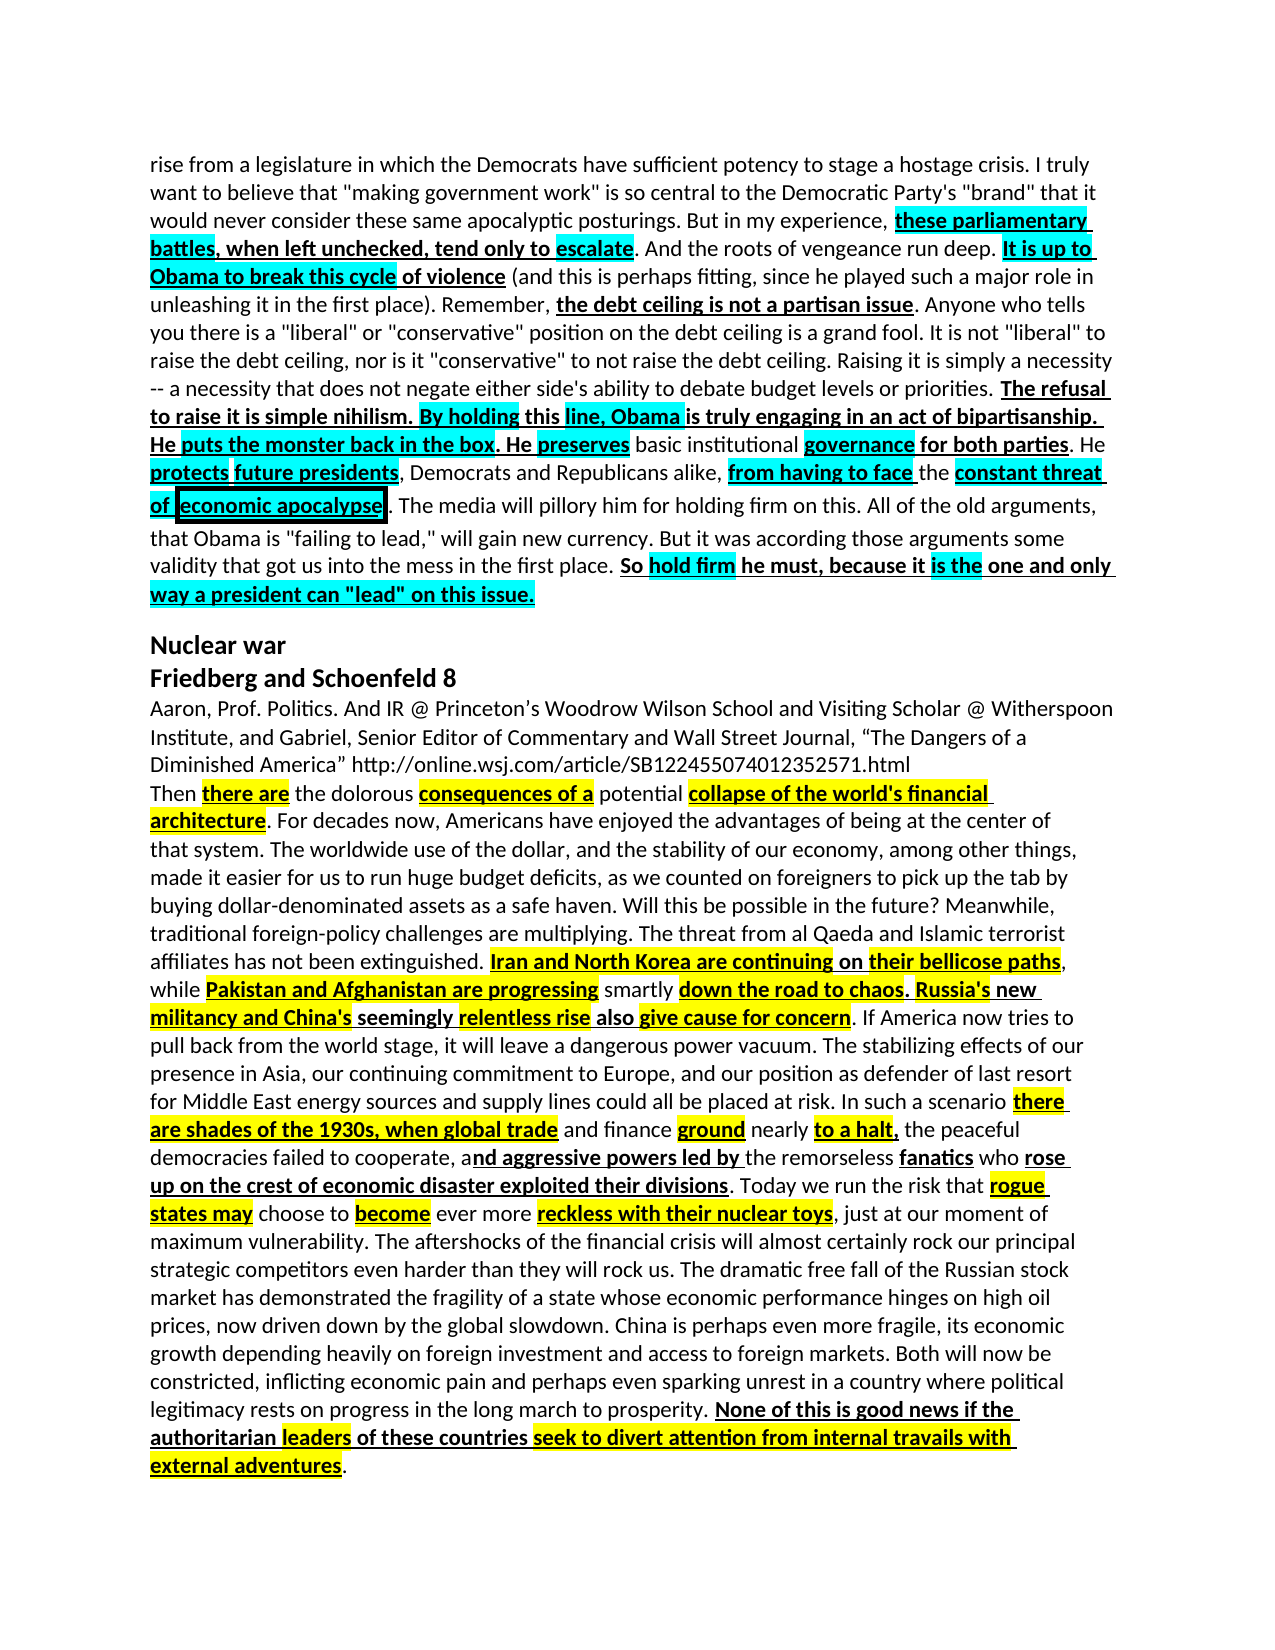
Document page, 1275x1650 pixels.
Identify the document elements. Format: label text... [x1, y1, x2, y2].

text Aaron, Prof. Politics. And IR @ Princeton’s Woodrow Wilson School and Visiting Scholar @ Witherspoon Institute, and Gabriel, Senior Editor of Commentary and Wall Street Journal, “The Dangers of a Diminished America” http://online.wsj.com/article/SB122455074012352571.html [150, 694, 1125, 779]
subtitle Nuclear war [150, 628, 1125, 662]
text Then there are the dolorous consequences of a potential collapse of the world's financial architecture. For decades now, Americans have enjoyed the advantages of being at the center of that system. The worldwide use of the dollar, and the stability of our economy, among other things, made it easier for us to run huge budget deficits, as we counted on foreigners to pick up the tab by buying dollar-denominated assets as a safe haven. Will this be possible in the future? Meanwhile, traditional foreign-policy challenges are multiplying. The threat from al Qaeda and Islamic terrorist affiliates has not been extinguished. Iran and North Korea are continuing on their bellicose paths, while Pakistan and Afghanistan are progressing smartly down the road to chaos. Russia's new militancy and China's seemingly relentless rise also give cause for concern. If America now tries to pull back from the world stage, it will leave a dangerous power vacuum. The stabilizing effects of our presence in Asia, our continuing commitment to Europe, and our position as defender of last resort for Middle East energy sources and supply lines could all be placed at risk. In such a scenario there are shades of the 1930s, when global trade and finance ground nearly to a halt, the peaceful democracies failed to cooperate, and aggressive powers led by the remorseless fanatics who rose up on the crest of economic disaster exploited their divisions. Today we run the risk that rogue states may choose to become ever more reckless with their nuclear toys, just at our moment of maximum vulnerability. The aftershocks of the financial crisis will almost certainly rock our principal strategic competitors even harder than they will rock us. The dramatic free fall of the Russian stock market has demonstrated the fragility of a state whose economic performance hinges on high oil prices, now driven down by the global slowdown. China is perhaps even more fragile, its economic growth depending heavily on foreign investment and access to foreign markets. Both will now be constricted, inflicting economic pain and perhaps even sparking unrest in a country where political legitimacy rests on progress in the long march to prosperity. None of this is good news if the authoritarian leaders of these countries seek to divert attention from internal travails with external adventures. [150, 779, 1095, 1479]
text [150, 150, 1125, 608]
text Friedberg and Schoenfeld 8 [150, 662, 1125, 694]
